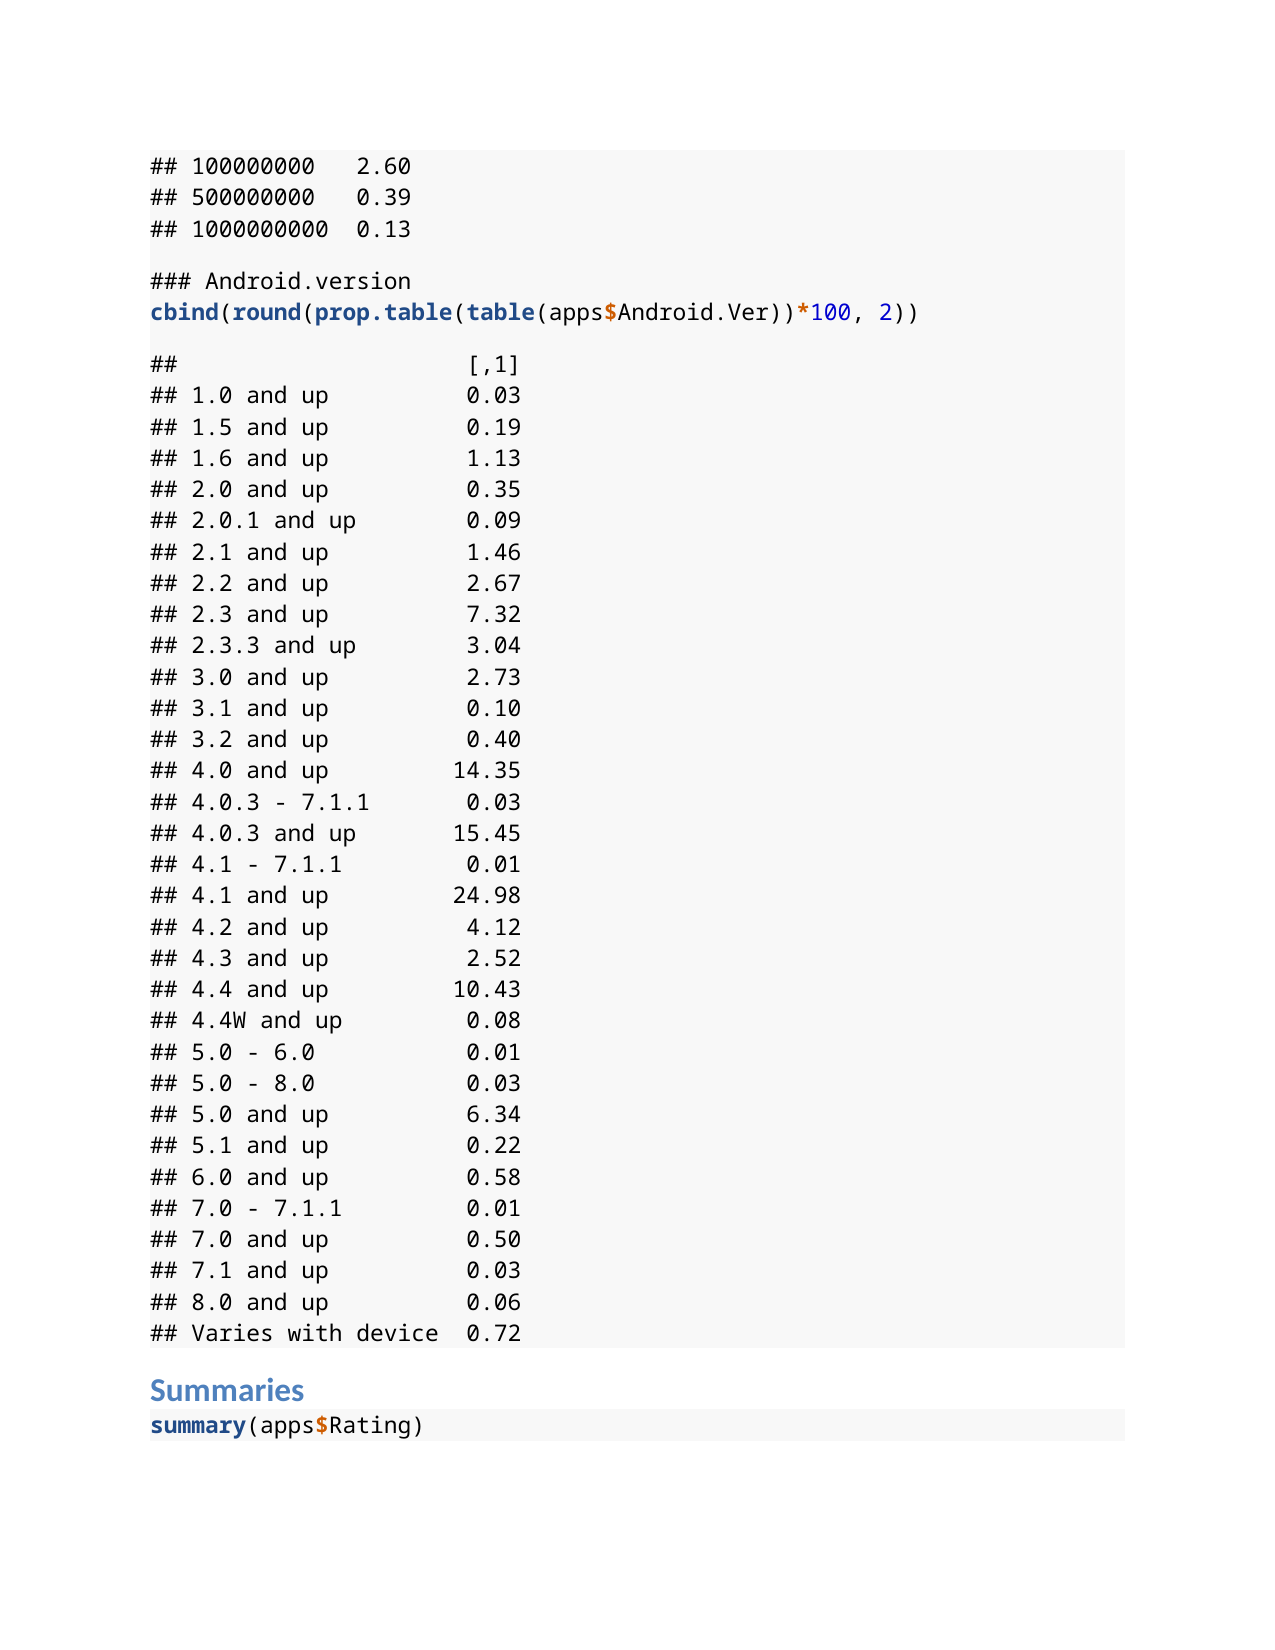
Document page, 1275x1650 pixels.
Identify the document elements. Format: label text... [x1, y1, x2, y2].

subtitle Summaries [150, 1369, 1125, 1409]
text summary(apps$Rating) [150, 1409, 1125, 1441]
text ### Android.version cbind(round(prop.table(table(apps$Android.Ver))*100, 2)) [150, 264, 1125, 327]
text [150, 150, 1125, 244]
text ## [,1] ## 1.0 and up 0.03 ## 1.5 and up 0.19 ## 1.6 and up 1.13 ## 2.0 and up 0.35 ## 2.0.1 and up 0.09 ## 2.1 and up 1.46 ## 2.2 and up 2.67 ## 2.3 and up 7.32 ## 2.3.3 and up 3.04 ## 3.0 and up 2.73 ## 3.1 and up 0.10 ## 3.2 and up 0.40 ## 4.0 and up 14.35 ## 4.0.3 - 7.1.1 0.03 ## 4.0.3 and up 15.45 ## 4.1 - 7.1.1 0.01 ## 4.1 and up 24.98 ## 4.2 and up 4.12 ## 4.3 and up 2.52 ## 4.4 and up 10.43 ## 4.4W and up 0.08 ## 5.0 - 6.0 0.01 ## 5.0 - 8.0 0.03 ## 5.0 and up 6.34 ## 5.1 and up 0.22 ## 6.0 and up 0.58 ## 7.0 - 7.1.1 0.01 ## 7.0 and up 0.50 ## 7.1 and up 0.03 ## 8.0 and up 0.06 ## Varies with device 0.72 [150, 348, 1125, 1348]
